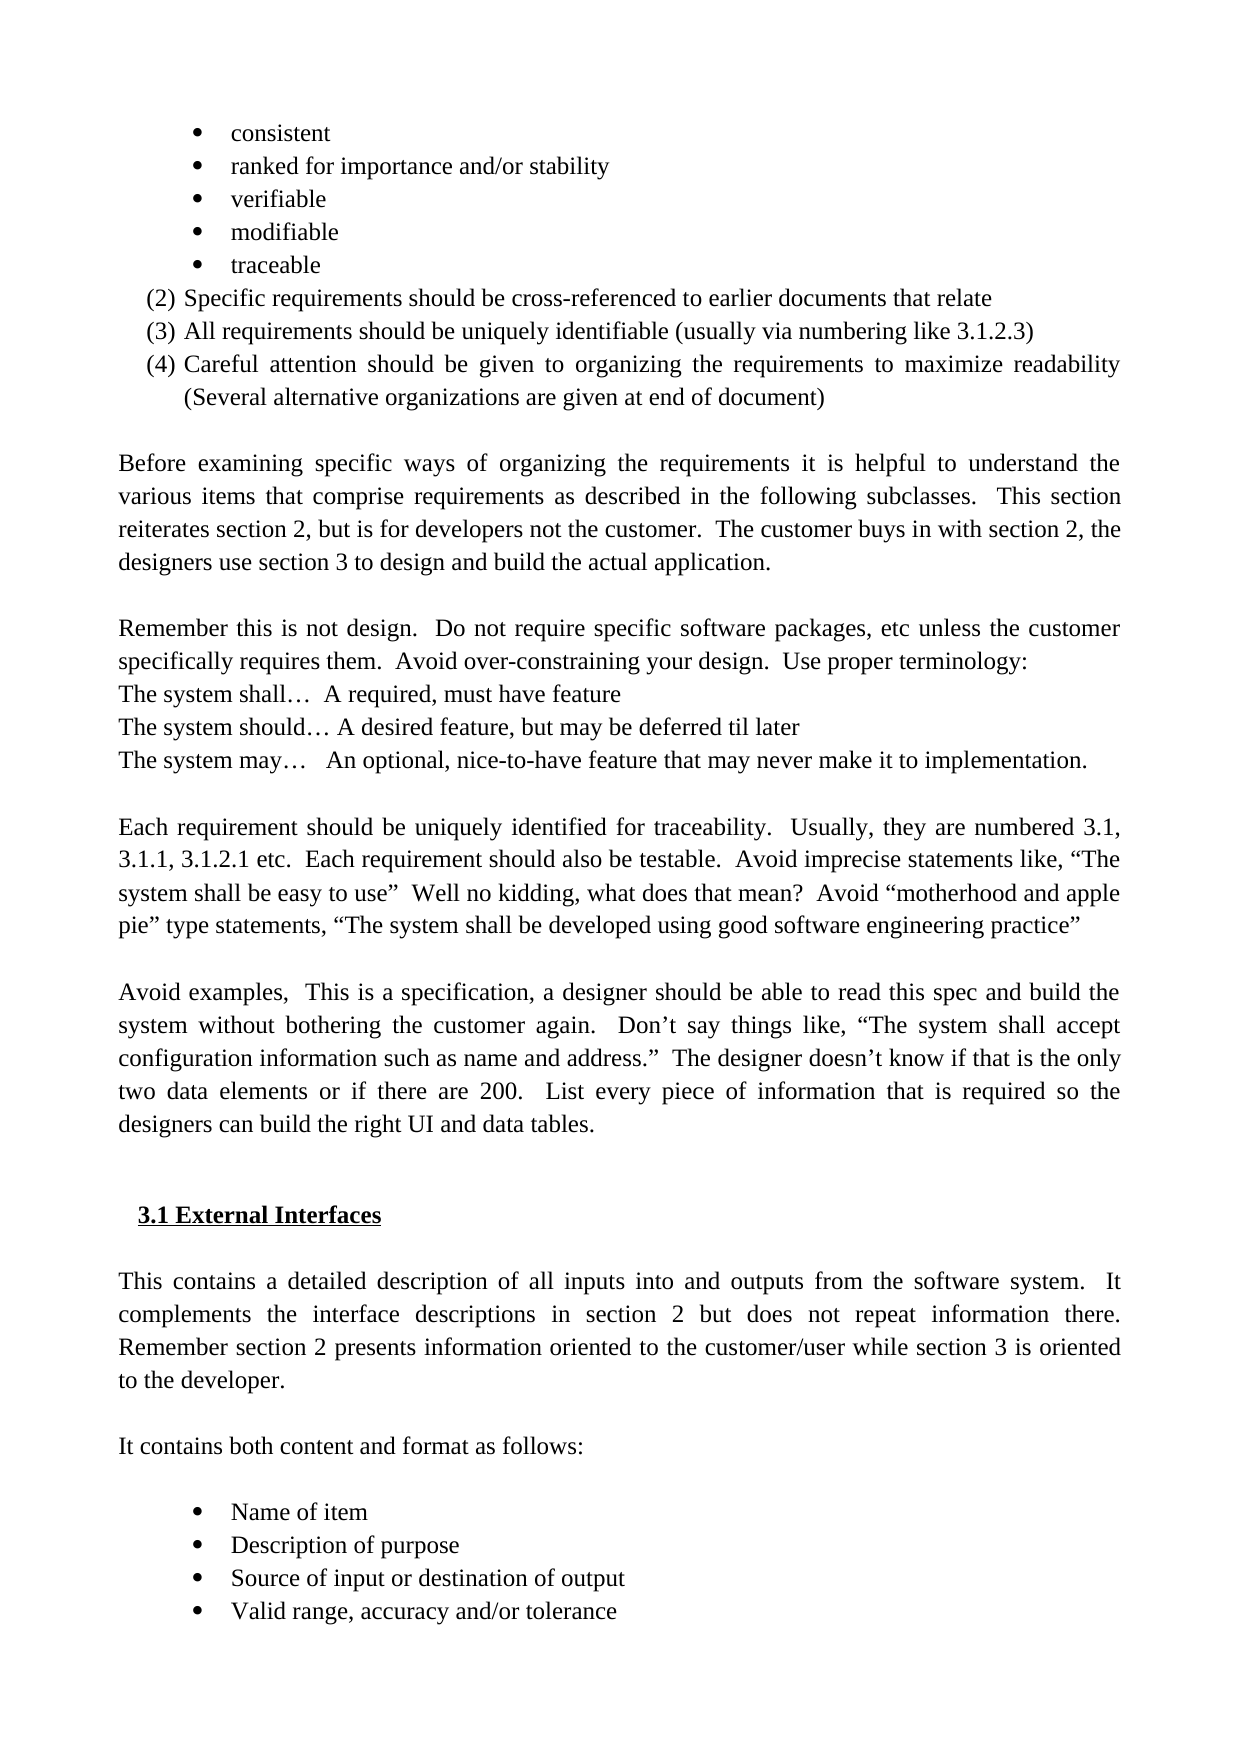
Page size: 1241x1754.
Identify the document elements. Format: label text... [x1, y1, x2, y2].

text Avoid examples, This is a specification, a designer should be able to read this spec and build the system without bothering the customer again. Don’t say things like, “The system shall accept configuration information such as name and address.” The designer doesn’t know if that is the only two data elements or if there are 200. List every piece of information that is required so the designers can build the right UI and data tables. [118, 977, 1122, 1137]
list ranked for importance and/or stability [193, 151, 1122, 180]
list Source of input or destination of output [193, 1563, 1122, 1592]
text Before examining specific ways of organizing the requirements it is helpful to understand the various items that comprise requirements as described in the following subclasses. This section reiterates section 2, but is for developers not the customer. The customer buys in with section 2, the designers use section 3 to design and build the actual application. [118, 448, 1122, 576]
list consistent [193, 118, 1122, 147]
list verifiable [193, 184, 1122, 213]
list Specific requirements should be cross-referenced to earlier documents that relate [146, 283, 1122, 312]
text It contains both content and format as follows: [118, 1431, 1122, 1460]
text The system may… An optional, nice-to-have feature that may never make it to implementation. [118, 746, 1122, 774]
list All requirements should be uniquely identifiable (usually via numbering like 3.1.2.3) [146, 316, 1122, 345]
text Each requirement should be uniquely identified for traceability. Usually, they are numbered 3.1, 3.1.1, 3.1.2.1 etc. Each requirement should also be testable. Avoid imprecise statements like, “The system shall be easy to use” Well no kidding, what does that mean? Avoid “motherhood and apple pie” type statements, “The system shall be developed using good software engineering practice” [118, 812, 1122, 939]
subtitle 3.1 External Interfaces [138, 1200, 1047, 1228]
text The system should… A desired feature, but may be deferred til later [118, 712, 1122, 741]
list modifiable [193, 217, 1122, 246]
text Remember this is not design. Do not require specific software packages, etc unless the customer specifically requires them. Avoid over-constraining your design. Use proper terminology: [118, 613, 1122, 675]
list Valid range, accuracy and/or tolerance [193, 1596, 1122, 1625]
text This contains a detailed description of all inputs into and outputs from the software system. It complements the interface descriptions in section 2 but does not repeat information there. Remember section 2 presents information oriented to the customer/user while section 3 is oriented to the developer. [118, 1266, 1122, 1394]
list Name of item [193, 1497, 1122, 1526]
text The system shall… A required, must have feature [118, 679, 1122, 708]
list Careful attention should be given to organizing the requirements to maximize readability (Several alternative organizations are given at end of document) [146, 349, 1122, 411]
list Description of purpose [193, 1530, 1122, 1559]
list traceable [193, 250, 1122, 279]
